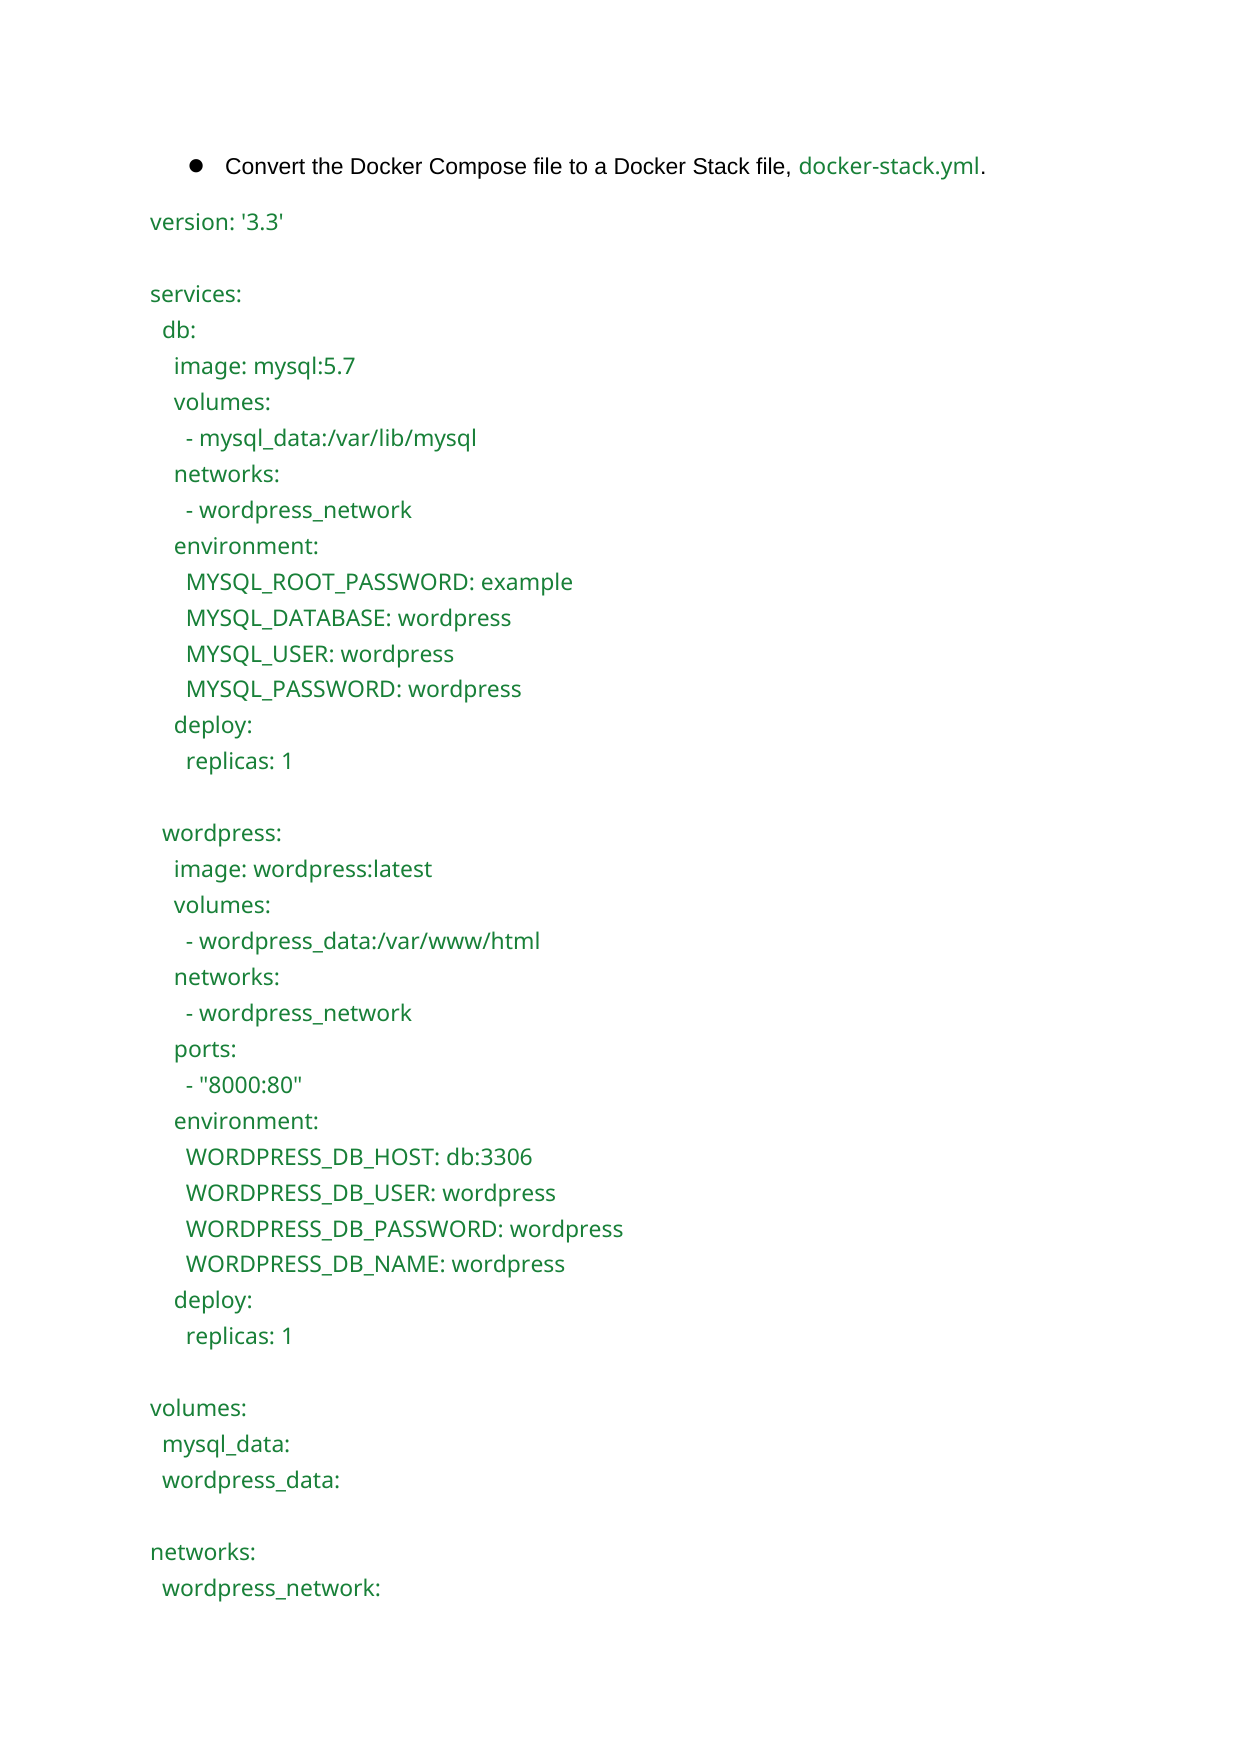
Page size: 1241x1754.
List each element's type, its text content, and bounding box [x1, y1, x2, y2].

text - wordpress_data:/var/www/html [150, 925, 1090, 956]
text image: mysql:5.7 [150, 350, 1090, 381]
text MYSQL_USER: wordpress [150, 637, 1090, 669]
text wordpress: [150, 817, 1090, 848]
text WORDPRESS_DB_HOST: db:3306 [150, 1141, 1090, 1172]
text networks: [150, 961, 1090, 992]
text WORDPRESS_DB_PASSWORD: wordpress [150, 1212, 1090, 1244]
text services: [150, 278, 1090, 309]
text replicas: 1 [150, 745, 1090, 777]
text db: [150, 314, 1090, 345]
text environment: [150, 530, 1090, 561]
text networks: [150, 1536, 1090, 1567]
text version: '3.3' [150, 206, 1090, 237]
text ports: [150, 1033, 1090, 1064]
text environment: [150, 1105, 1090, 1136]
text volumes: [150, 386, 1090, 417]
text deploy: [150, 709, 1090, 741]
text wordpress_network: [150, 1572, 1090, 1603]
text volumes: [150, 889, 1090, 920]
text wordpress_data: [150, 1464, 1090, 1495]
text networks: [150, 458, 1090, 489]
text - wordpress_network [150, 997, 1090, 1028]
text - "8000:80" [150, 1069, 1090, 1100]
text volumes: [150, 1392, 1090, 1423]
text MYSQL_ROOT_PASSWORD: example [150, 566, 1090, 597]
text mysql_data: [150, 1428, 1090, 1459]
text MYSQL_DATABASE: wordpress [150, 602, 1090, 633]
text deploy: [150, 1284, 1090, 1316]
text WORDPRESS_DB_NAME: wordpress [150, 1248, 1090, 1280]
text WORDPRESS_DB_USER: wordpress [150, 1177, 1090, 1208]
text image: wordpress:latest [150, 853, 1090, 884]
text - wordpress_network [150, 494, 1090, 525]
text MYSQL_PASSWORD: wordpress [150, 673, 1090, 705]
list Convert the Docker Compose file to a Docker Stack file, docker-stack.yml. [187, 150, 1090, 181]
text replicas: 1 [150, 1320, 1090, 1352]
text - mysql_data:/var/lib/mysql [150, 422, 1090, 453]
